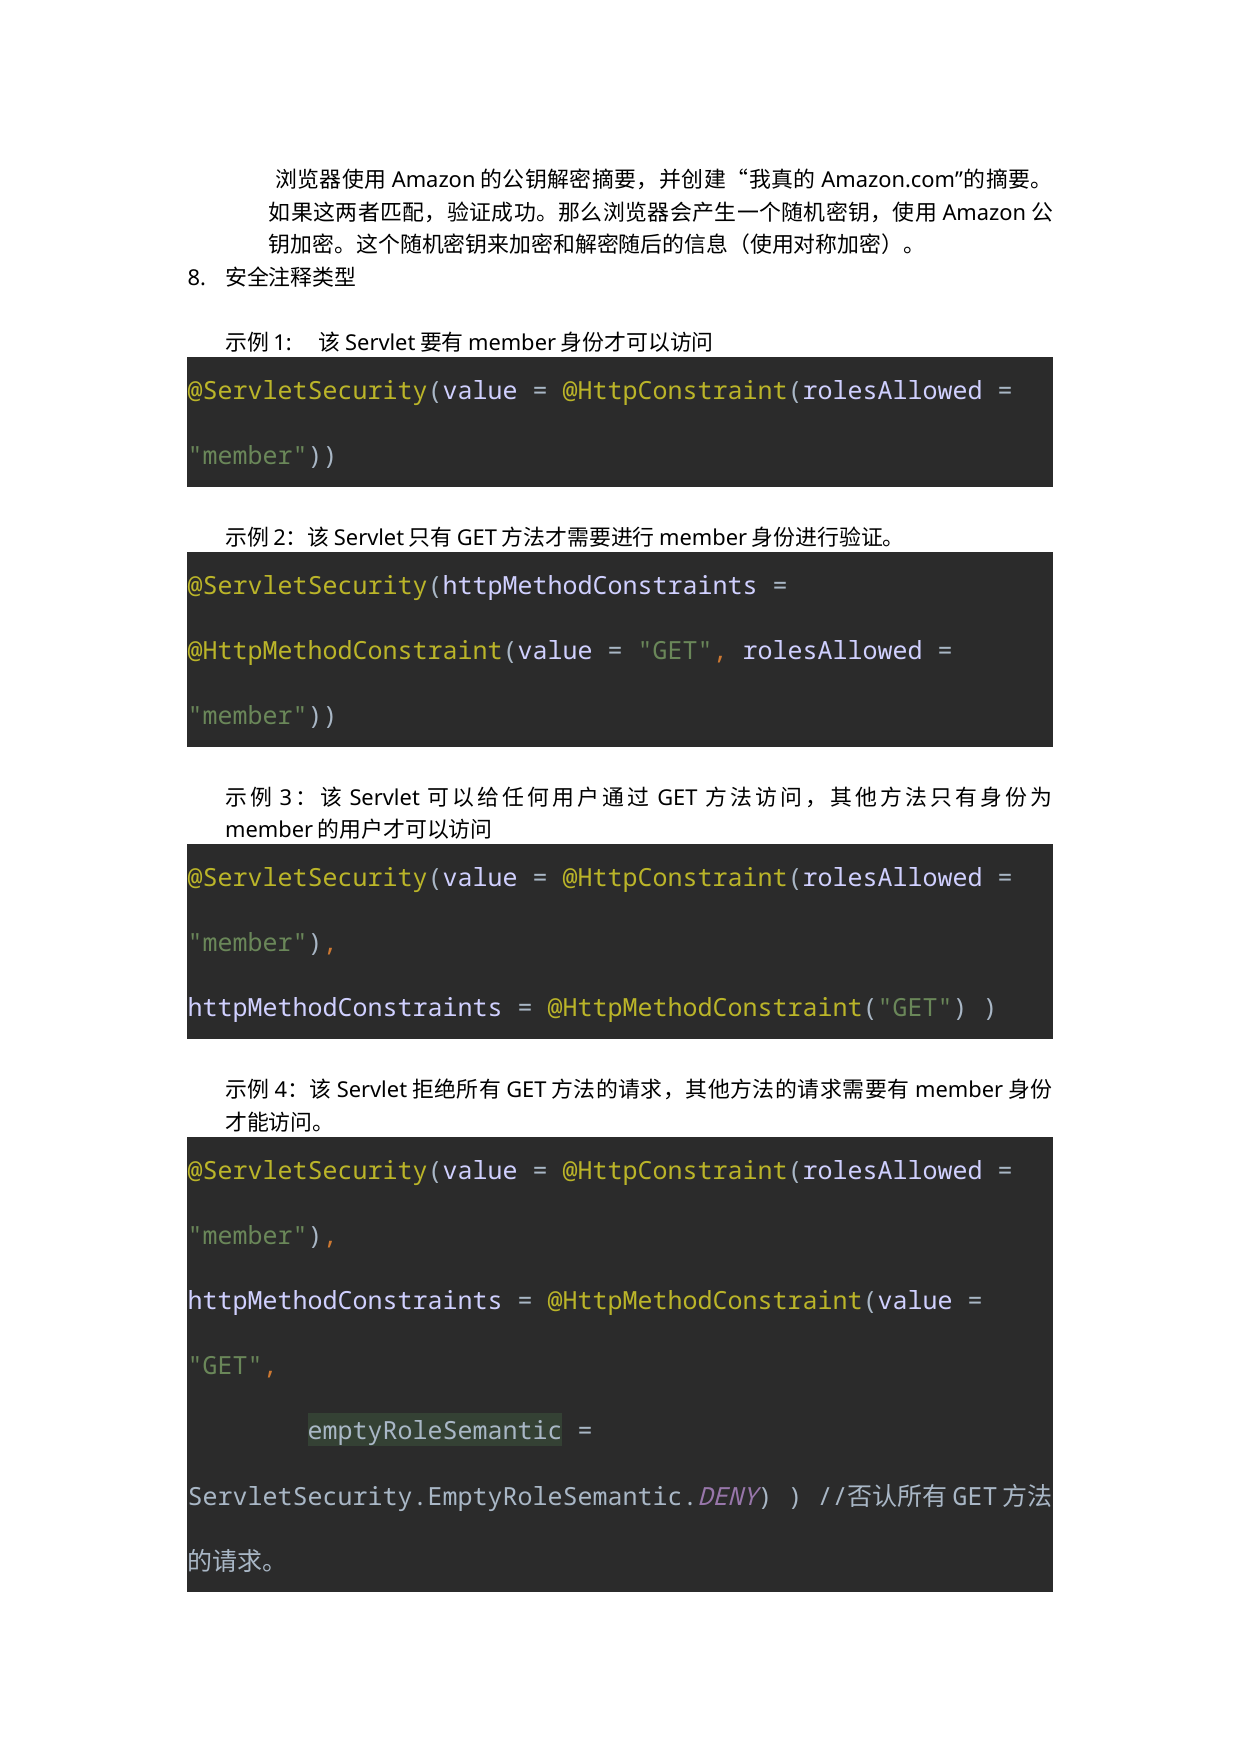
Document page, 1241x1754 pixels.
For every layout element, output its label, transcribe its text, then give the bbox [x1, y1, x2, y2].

list 示例3：该Servlet可以给任何用户通过GET方法访问，其他方法只有身份为member的用户才可以访问 [225, 779, 1053, 844]
list 安全注释类型 [187, 259, 1053, 292]
text @ServletSecurity(value = @HttpConstraint(rolesAllowed = "member"), httpMethodConstraints = @HttpMethodConstraint("GET") ) [187, 844, 1053, 1039]
list 示例4：该Servlet拒绝所有GET方法的请求，其他方法的请求需要有member身份才能访问。 [225, 1072, 1053, 1137]
text @ServletSecurity(value = @HttpConstraint(rolesAllowed = "member"), httpMethodConstraints = @HttpMethodConstraint(value = "GET", emptyRoleSemantic = ServletSecurity.EmptyRoleSemantic.DENY) ) //否认所有GET方法的请求。 [187, 1137, 1053, 1592]
text @ServletSecurity(httpMethodConstraints = @HttpMethodConstraint(value = "GET", rolesAllowed = "member")) [187, 552, 1053, 747]
text @ServletSecurity(value = @HttpConstraint(rolesAllowed = "member")) [187, 357, 1053, 487]
list 示例1: 该Servlet要有member身份才可以访问 [225, 324, 1053, 357]
list 示例2：该Servlet只有GET方法才需要进行member身份进行验证。 [225, 519, 1053, 552]
list 浏览器使用Amazon的公钥解密摘要，并创建“我真的Amazon.com”的摘要。如果这两者匹配，验证成功。那么浏览器会产生一个随机密钥，使用Amazon公钥加密。这个随机密钥来加密和解密随后的信息（使用对称加密）。 [269, 162, 1053, 259]
